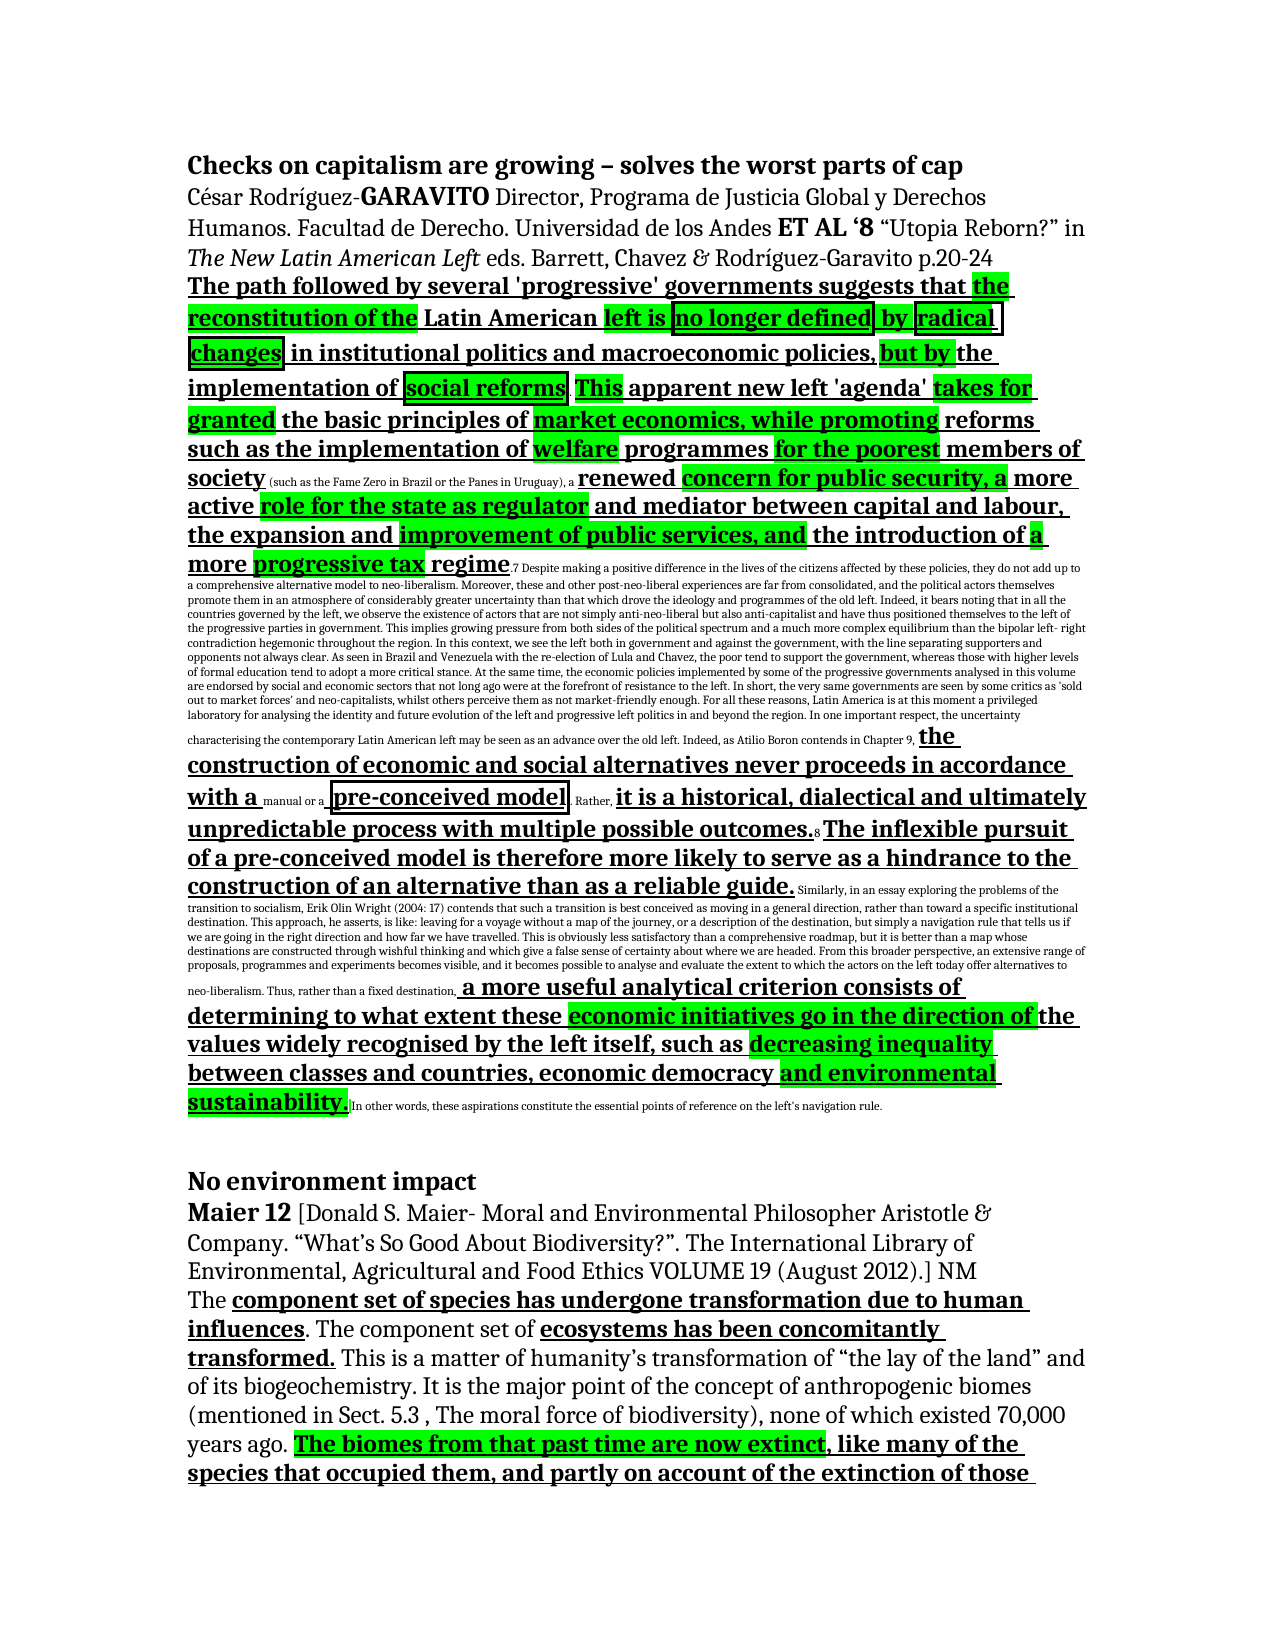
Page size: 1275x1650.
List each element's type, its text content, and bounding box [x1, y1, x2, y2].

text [187, 1286, 1087, 1487]
text The path followed by several 'progressive' governments suggests that the reconstitution of the Latin American left is no longer defined by radical changes in institutional politics and macroeconomic policies, but by the implementation of social reforms. This apparent new left 'agenda' takes for granted the basic principles of market economics, while promoting reforms such as the implementation of welfare programmes for the poorest members of society (such as the Fame Zero in Brazil or the Panes in Uruguay), a renewed concern for public security, a more active role for the state as regulator and mediator between capital and labour, the expansion and improvement of public services, and the introduction of a more progressive tax regime.7 Despite making a positive difference in the lives of the citizens affected by these policies, they do not add up to a comprehensive alternative model to neo-liberalism. Moreover, these and other post-neo-liberal experiences are far from consolidated, and the political actors themselves promote them in an atmosphere of considerably greater uncertainty than that which drove the ideology and programmes of the old left. Indeed, it bears noting that in all the countries governed by the left, we observe the existence of actors that are not simply anti-neo-liberal but also anti-capitalist and have thus positioned themselves to the left of the progressive parties in government. This implies growing pressure from both sides of the political spectrum and a much more complex equilibrium than the bipolar left- right contradiction hegemonic throughout the region. In this context, we see the left both in government and against the government, with the line separating supporters and opponents not always clear. As seen in Brazil and Venezuela with the re-election of Lula and Chavez, the poor tend to support the government, whereas those with higher levels of formal education tend to adopt a more critical stance. At the same time, the economic policies implemented by some of the progressive governments analysed in this volume are endorsed by social and economic sectors that not long ago were at the forefront of resistance to the left. In short, the very same governments are seen by some critics as 'sold out to market forces' and neo-capitalists, whilst others perceive them as not market-friendly enough. For all these reasons, Latin America is at this moment a privileged laboratory for analysing the identity and future evolution of the left and progressive left politics in and beyond the region. In one important respect, the uncertainty characterising the contemporary Latin American left may be seen as an advance over the old left. Indeed, as Atilio Boron contends in Chapter 9, the construction of economic and social alternatives never proceeds in accordance with a manual or a pre-conceived model. Rather, it is a historical, dialectical and ultimately unpredictable process with multiple possible outcomes.8 The inflexible pursuit of a pre-conceived model is therefore more likely to serve as a hindrance to the construction of an alternative than as a reliable guide. Similarly, in an essay exploring the problems of the transition to socialism, Erik Olin Wright (2004: 17) contends that such a transition is best conceived as moving in a general direction, rather than toward a specific institutional destination. This approach, he asserts, is like: leaving for a voyage without a map of the journey, or a description of the destination, but simply a navigation rule that tells us if we are going in the right direction and how far we have travelled. This is obviously less satisfactory than a comprehensive roadmap, but it is better than a map whose destinations are constructed through wishful thinking and which give a false sense of certainty about where we are headed. From this broader perspective, an extensive range of proposals, programmes and experiments becomes visible, and it becomes possible to analyse and evaluate the extent to which the actors on the left today offer alternatives to neo-liberalism. Thus, rather than a fixed destination, a more useful analytical criterion consists of determining to what extent these economic initiatives go in the direction of the values widely recognised by the left itself, such as decreasing inequality between classes and countries, economic democracy and environmental sustainability. In other words, these aspirations constitute the essential points of reference on the left's navigation rule. [187, 272, 1087, 1117]
text Maier 12 [Donald S. Maier- Moral and Environmental Philosopher Aristotle & Company. “What’s So Good About Biodiversity?”. The International Library of Environmental, Agricultural and Food Ethics VOLUME 19 (August 2012).] NM [187, 1197, 1087, 1286]
subtitle Checks on capitalism are growing – solves the worst parts of cap [187, 150, 1087, 181]
subtitle No environment impact [187, 1166, 1087, 1197]
text César Rodríguez-GARAVITO Director, Programa de Justicia Global y Derechos Humanos. Facultad de Derecho. Universidad de los Andes ET AL ‘8 “Utopia Reborn?” in The New Latin American Left eds. Barrett, Chavez & Rodríguez-Garavito p.20-24 [187, 181, 1087, 272]
